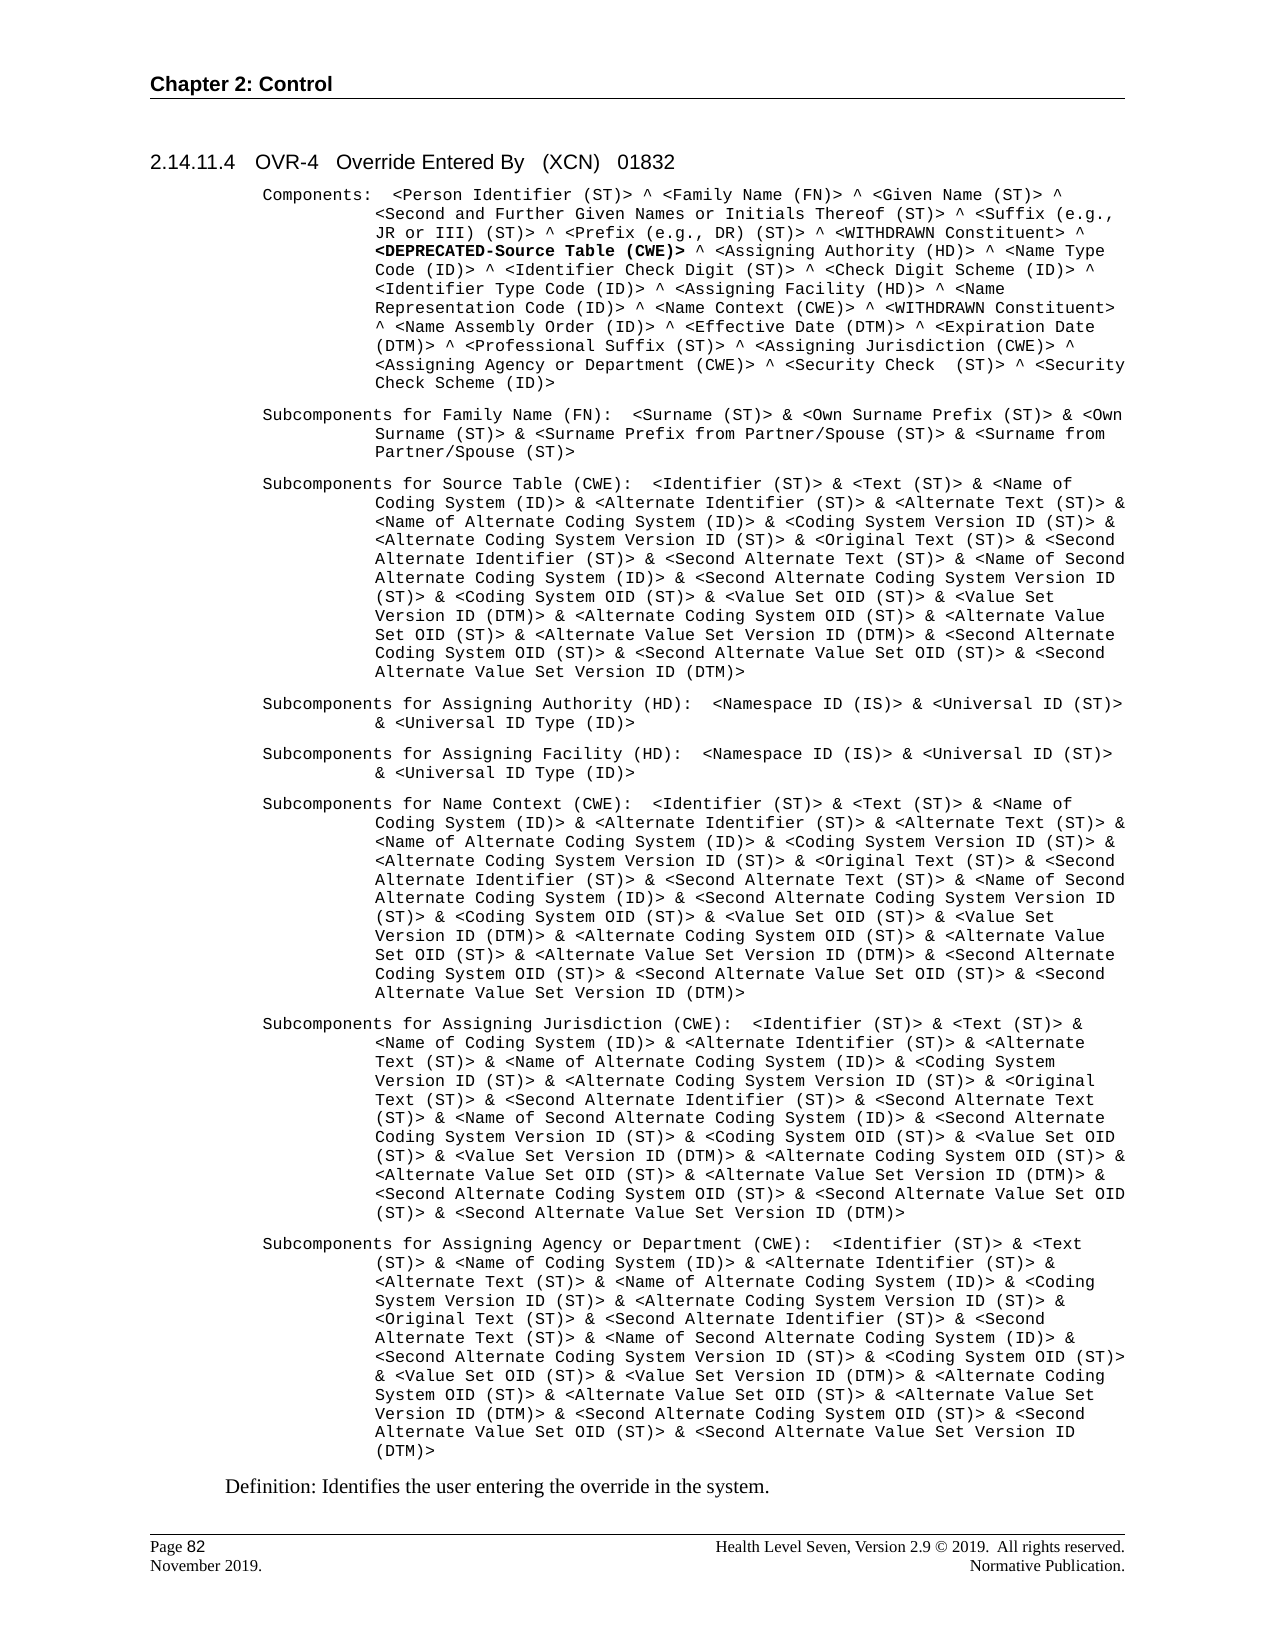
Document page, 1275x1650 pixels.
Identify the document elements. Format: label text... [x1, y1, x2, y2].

text Subcomponents for Assigning Jurisdiction (CWE): <Identifier (ST)> & <Text (ST)> & <Name of Coding System (ID)> & <Alternate Identifier (ST)> & <Alternate Text (ST)> & <Name of Alternate Coding System (ID)> & <Coding System Version ID (ST)> & <Alternate Coding System Version ID (ST)> & <Original Text (ST)> & <Second Alternate Identifier (ST)> & <Second Alternate Text (ST)> & <Name of Second Alternate Coding System (ID)> & <Second Alternate Coding System Version ID (ST)> & <Coding System OID (ST)> & <Value Set OID (ST)> & <Value Set Version ID (DTM)> & <Alternate Coding System OID (ST)> & <Alternate Value Set OID (ST)> & <Alternate Value Set Version ID (DTM)> & <Second Alternate Coding System OID (ST)> & <Second Alternate Value Set OID (ST)> & <Second Alternate Value Set Version ID (DTM)> [262, 1016, 1125, 1223]
text Subcomponents for Assigning Agency or Department (CWE): <Identifier (ST)> & <Text (ST)> & <Name of Coding System (ID)> & <Alternate Identifier (ST)> & <Alternate Text (ST)> & <Name of Alternate Coding System (ID)> & <Coding System Version ID (ST)> & <Alternate Coding System Version ID (ST)> & <Original Text (ST)> & <Second Alternate Identifier (ST)> & <Second Alternate Text (ST)> & <Name of Second Alternate Coding System (ID)> & <Second Alternate Coding System Version ID (ST)> & <Coding System OID (ST)> & <Value Set OID (ST)> & <Value Set Version ID (DTM)> & <Alternate Coding System OID (ST)> & <Alternate Value Set OID (ST)> & <Alternate Value Set Version ID (DTM)> & <Second Alternate Coding System OID (ST)> & <Second Alternate Value Set OID (ST)> & <Second Alternate Value Set Version ID (DTM)> [262, 1236, 1125, 1462]
text Subcomponents for Assigning Facility (HD): <Namespace ID (IS)> & <Universal ID (ST)> & <Universal ID Type (ID)> [262, 746, 1125, 783]
text Definition: Identifies the user entering the override in the system. [225, 1474, 1125, 1498]
text Subcomponents for Assigning Authority (HD): <Namespace ID (IS)> & <Universal ID (ST)> & <Universal ID Type (ID)> [262, 695, 1125, 733]
text Subcomponents for Source Table (CWE): <Identifier (ST)> & <Text (ST)> & <Name of Coding System (ID)> & <Alternate Identifier (ST)> & <Alternate Text (ST)> & <Name of Alternate Coding System (ID)> & <Coding System Version ID (ST)> & <Alternate Coding System Version ID (ST)> & <Original Text (ST)> & <Second Alternate Identifier (ST)> & <Second Alternate Text (ST)> & <Name of Second Alternate Coding System (ID)> & <Second Alternate Coding System Version ID (ST)> & <Coding System OID (ST)> & <Value Set OID (ST)> & <Value Set Version ID (DTM)> & <Alternate Coding System OID (ST)> & <Alternate Value Set OID (ST)> & <Alternate Value Set Version ID (DTM)> & <Second Alternate Coding System OID (ST)> & <Second Alternate Value Set OID (ST)> & <Second Alternate Value Set Version ID (DTM)> [262, 475, 1125, 683]
text Subcomponents for Family Name (FN): <Surname (ST)> & <Own Surname Prefix (ST)> & <Own Surname (ST)> & <Surname Prefix from Partner/Spouse (ST)> & <Surname from Partner/Spouse (ST)> [262, 406, 1125, 463]
text Subcomponents for Name Context (CWE): <Identifier (ST)> & <Text (ST)> & <Name of Coding System (ID)> & <Alternate Identifier (ST)> & <Alternate Text (ST)> & <Name of Alternate Coding System (ID)> & <Coding System Version ID (ST)> & <Alternate Coding System Version ID (ST)> & <Original Text (ST)> & <Second Alternate Identifier (ST)> & <Second Alternate Text (ST)> & <Name of Second Alternate Coding System (ID)> & <Second Alternate Coding System Version ID (ST)> & <Coding System OID (ST)> & <Value Set OID (ST)> & <Value Set Version ID (DTM)> & <Alternate Coding System OID (ST)> & <Alternate Value Set OID (ST)> & <Alternate Value Set Version ID (DTM)> & <Second Alternate Coding System OID (ST)> & <Second Alternate Value Set OID (ST)> & <Second Alternate Value Set Version ID (DTM)> [262, 796, 1125, 1003]
subtitle OVR-4 Override Entered By (XCN) 01832 [150, 150, 1125, 174]
text Components: <Person Identifier (ST)> ^ <Family Name (FN)> ^ <Given Name (ST)> ^ <Second and Further Given Names or Initials Thereof (ST)> ^ <Suffix (e.g., JR or III) (ST)> ^ <Prefix (e.g., DR) (ST)> ^ <WITHDRAWN Constituent> ^ <DEPRECATED-Source Table (CWE)> ^ <Assigning Authority (HD)> ^ <Name Type Code (ID)> ^ <Identifier Check Digit (ST)> ^ <Check Digit Scheme (ID)> ^ <Identifier Type Code (ID)> ^ <Assigning Facility (HD)> ^ <Name Representation Code (ID)> ^ <Name Context (CWE)> ^ <WITHDRAWN Constituent> ^ <Name Assembly Order (ID)> ^ <Effective Date (DTM)> ^ <Expiration Date (DTM)> ^ <Professional Suffix (ST)> ^ <Assigning Jurisdiction (CWE)> ^ <Assigning Agency or Department (CWE)> ^ <Security Check (ST)> ^ <Security Check Scheme (ID)> [262, 186, 1125, 394]
